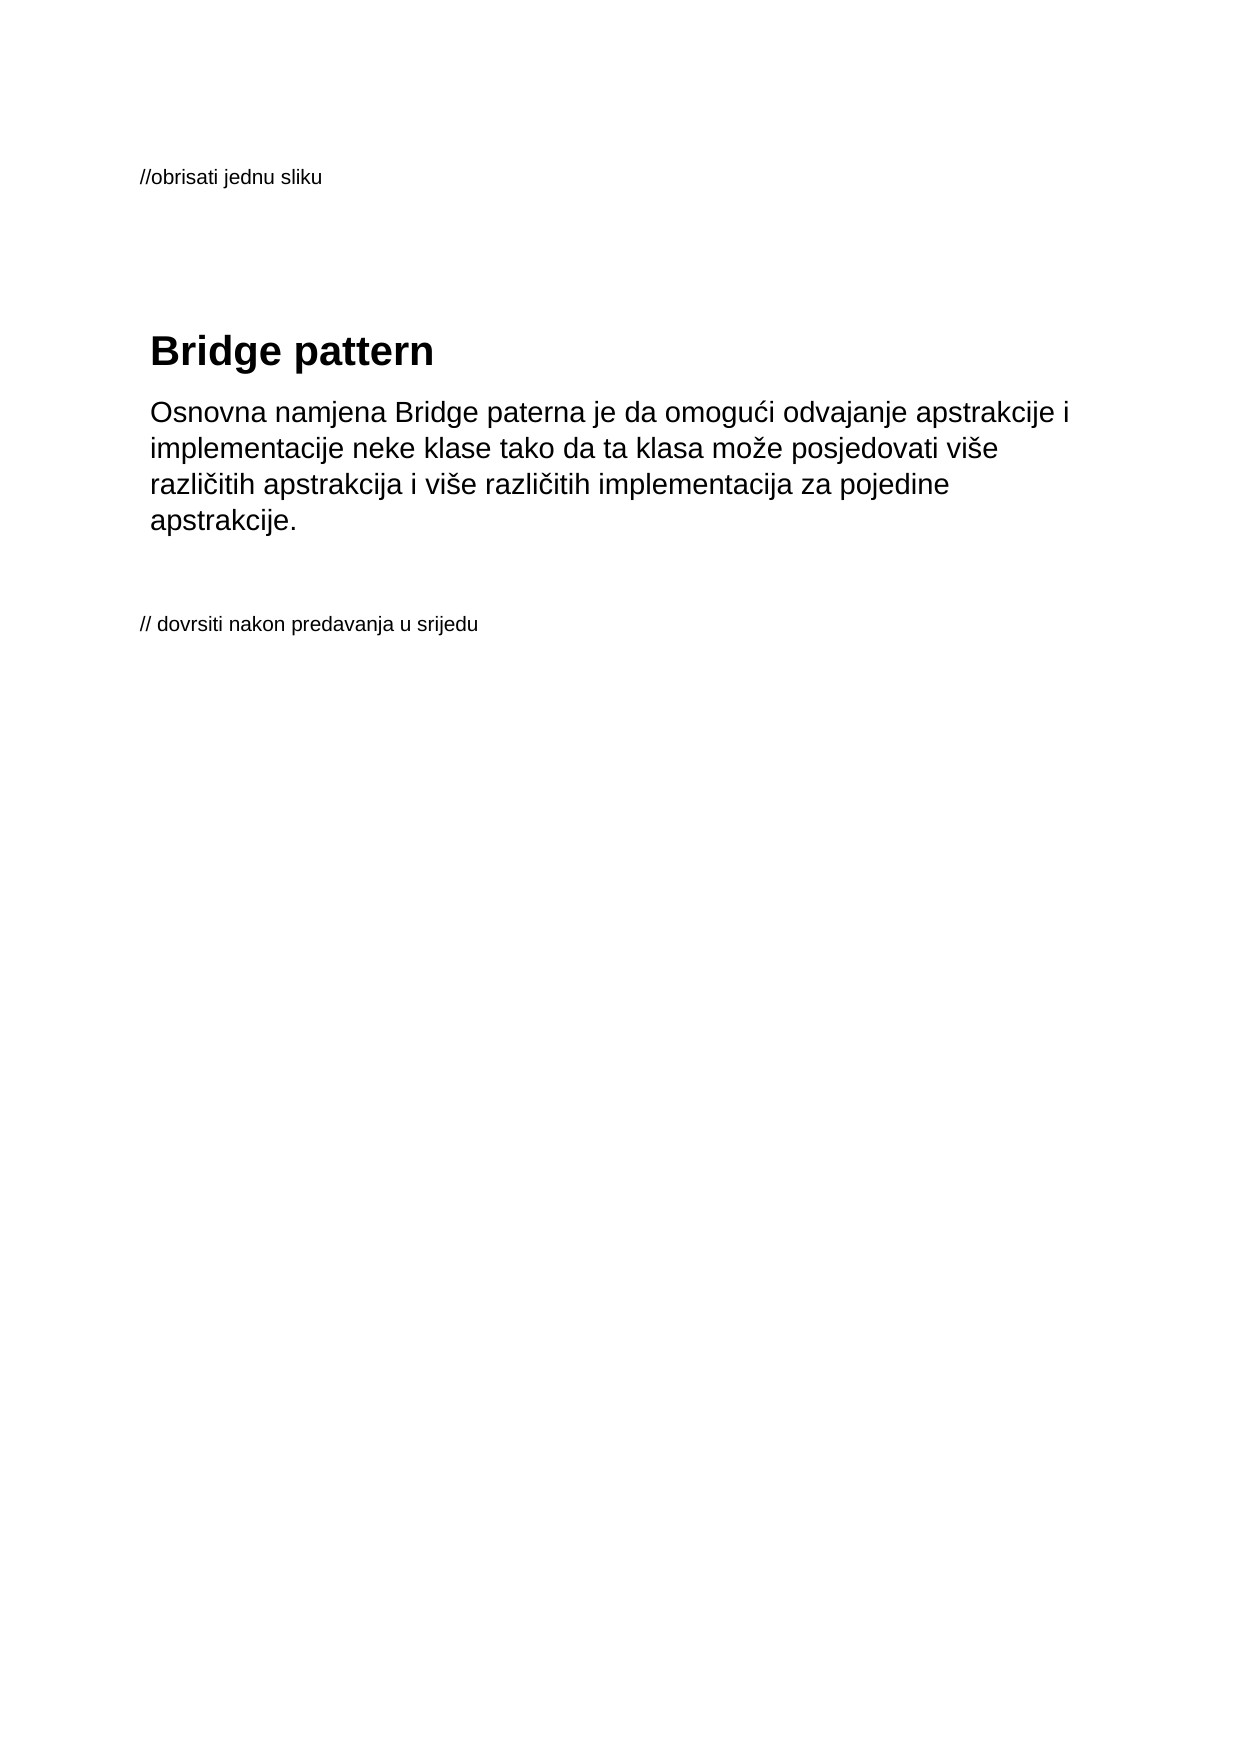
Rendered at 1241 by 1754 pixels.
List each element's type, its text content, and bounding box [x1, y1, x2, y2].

text //obrisati jednu sliku [139, 164, 1101, 188]
subtitle Bridge pattern [150, 327, 1101, 374]
text // dovrsiti nakon predavanja u srijedu [139, 611, 1101, 635]
text Osnovna namjena Bridge paterna je da omogući odvajanje apstrakcije i implementacije neke klase tako da ta klasa može posjedovati više različitih apstrakcija i više različitih implementacija za pojedine apstrakcije. [150, 395, 1073, 537]
